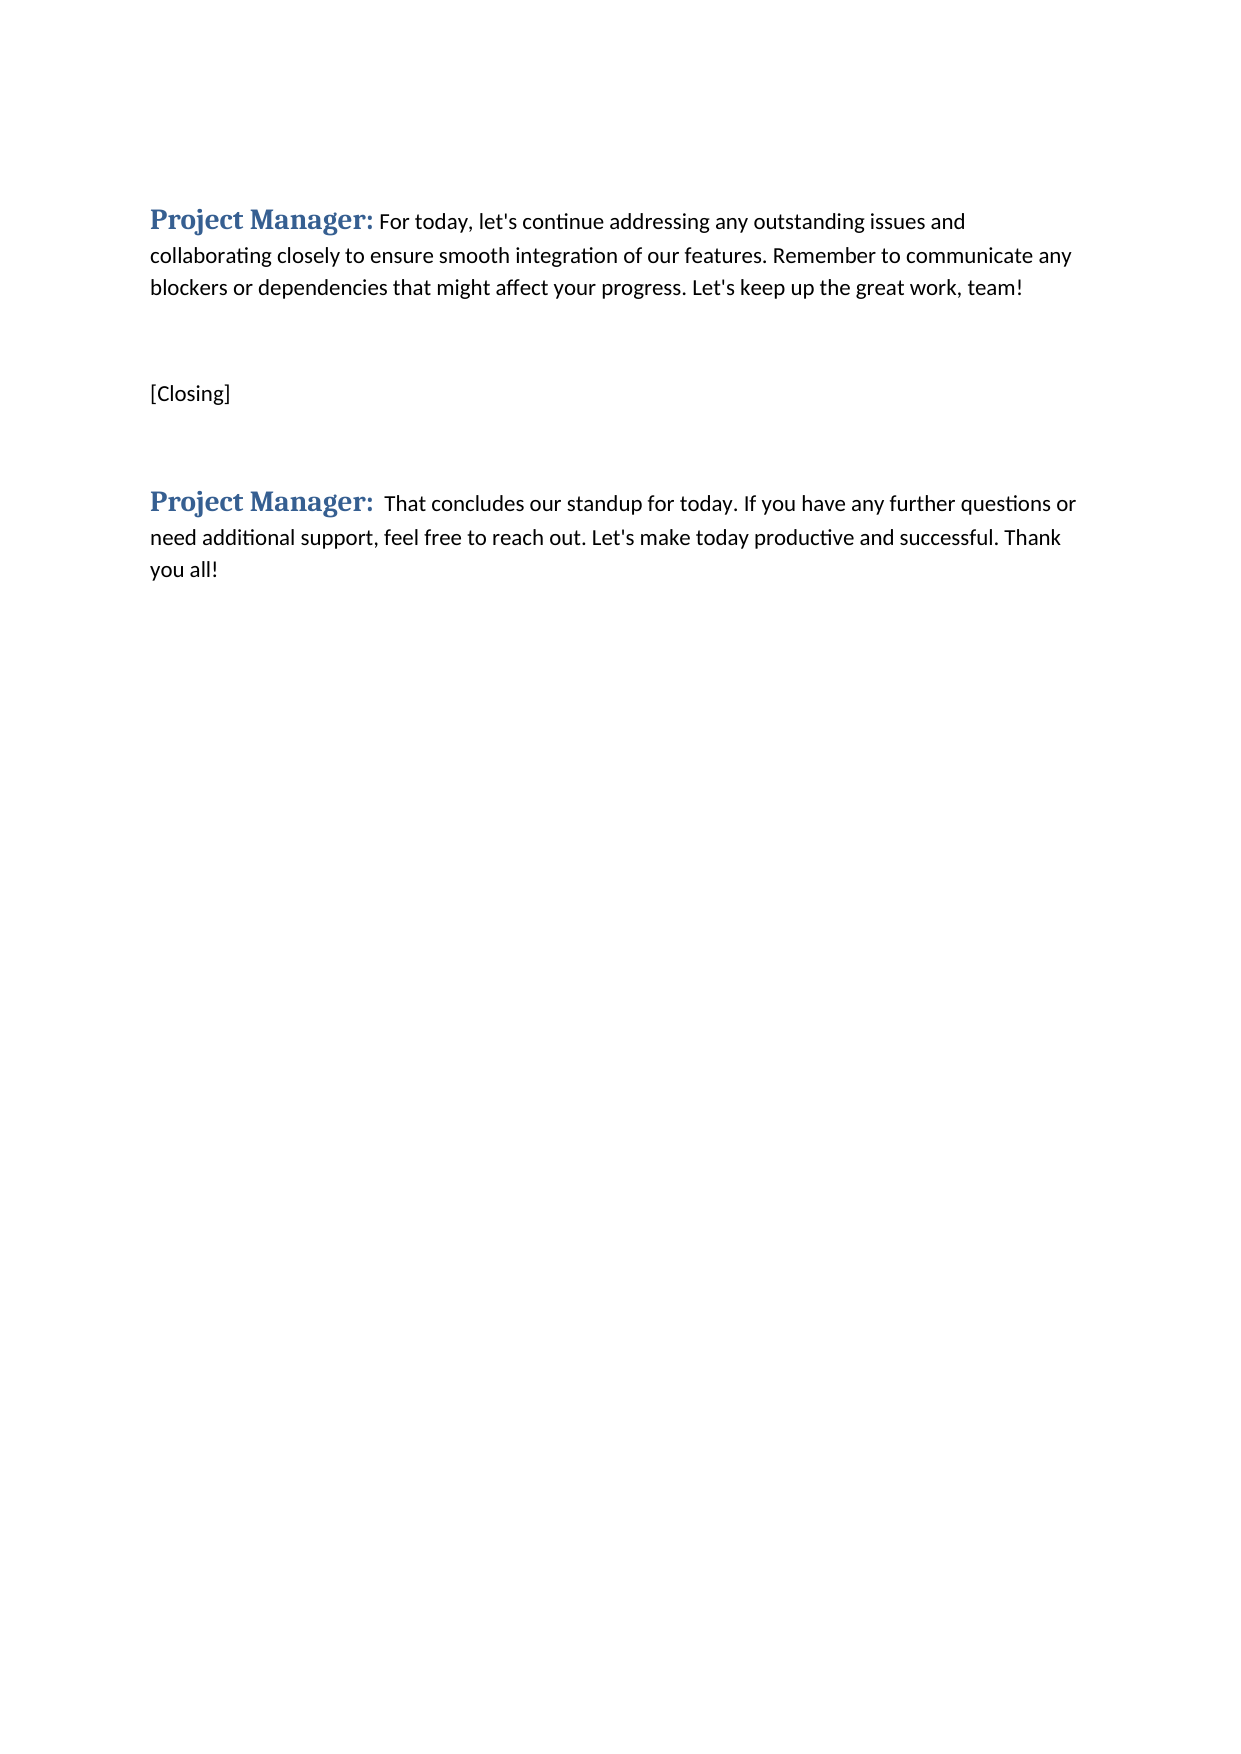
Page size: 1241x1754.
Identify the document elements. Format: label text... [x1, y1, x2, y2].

text Project Manager: For today, let's continue addressing any outstanding issues and collaborating closely to ensure smooth integration of our features. Remember to communicate any blockers or dependencies that might affect your progress. Let's keep up the great work, team! [150, 203, 1090, 301]
text [Closing] [150, 379, 1090, 407]
text Project Manager: That concludes our standup for today. If you have any further questions or need additional support, feel free to reach out. Let's make today productive and successful. Thank you all! [150, 485, 1090, 583]
